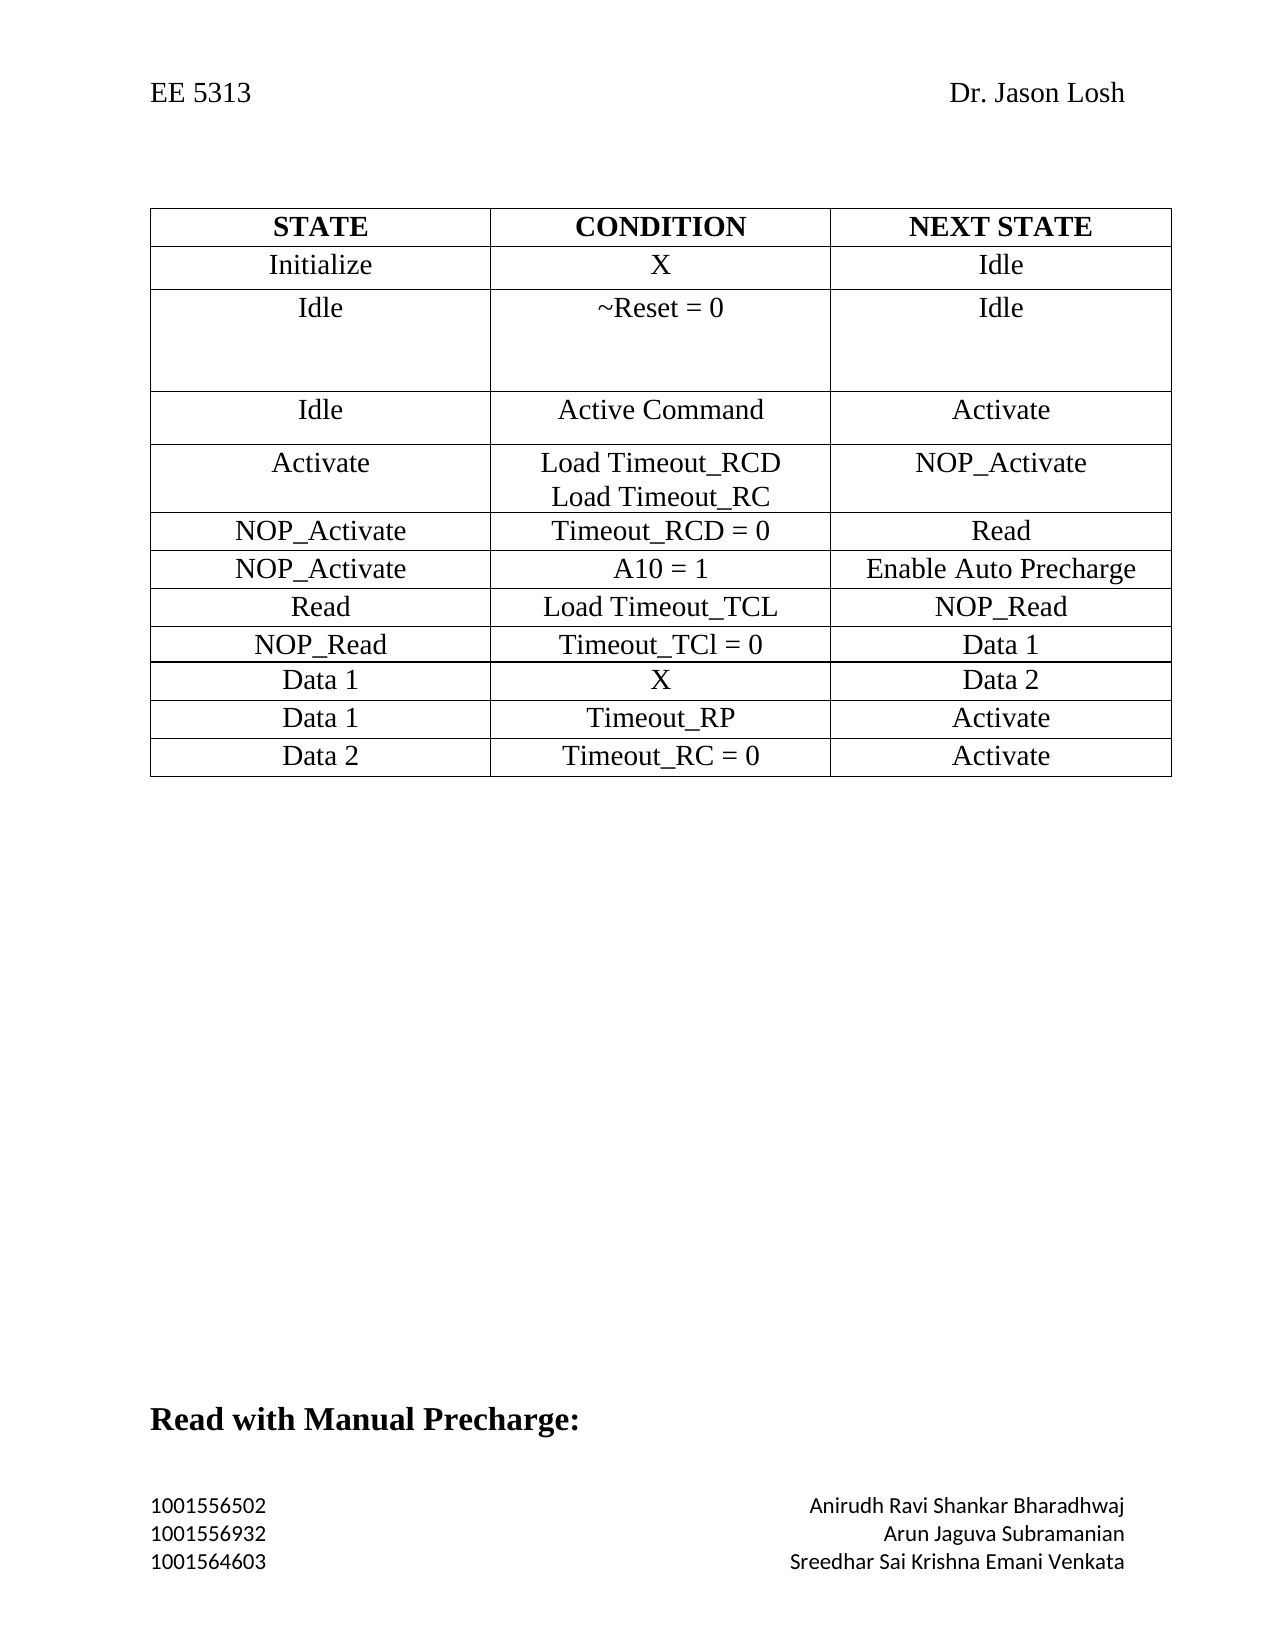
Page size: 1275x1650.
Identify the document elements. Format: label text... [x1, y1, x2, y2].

table_cell Data 1 [151, 663, 490, 699]
table_cell Idle [151, 392, 490, 444]
table_cell X [491, 247, 830, 289]
table_cell Activate [831, 392, 1171, 444]
table_cell Activate [151, 445, 490, 512]
table_cell NOP_Read [151, 627, 490, 661]
table_cell Data 2 [831, 663, 1171, 699]
table_cell Timeout_TCl = 0 [491, 627, 830, 661]
table_cell Timeout_RP [491, 701, 830, 737]
table_header CONDITION [491, 209, 830, 246]
table_cell ~Reset = 0 [491, 290, 830, 391]
table_cell Data 1 [151, 701, 490, 737]
text Read with Manual Precharge: [150, 1399, 1125, 1437]
table_cell Read [831, 513, 1171, 550]
table_cell Activate [831, 739, 1171, 776]
table_cell Idle [831, 290, 1171, 391]
table_cell Active Command [491, 392, 830, 444]
table_cell Load Timeout_RCD Load Timeout_RC [491, 445, 830, 512]
table_cell Data 2 [151, 739, 490, 776]
table_cell A10 = 1 [491, 551, 830, 588]
table_cell Idle [831, 247, 1171, 289]
table_cell Load Timeout_TCL [491, 589, 830, 626]
table_cell Idle [151, 290, 490, 391]
table_cell NOP_Activate [151, 513, 490, 550]
table_header NEXT STATE [831, 209, 1171, 246]
table_cell Timeout_RC = 0 [491, 739, 830, 776]
table_cell X [491, 663, 830, 699]
table_cell Activate [831, 701, 1171, 737]
table_cell NOP_Activate [831, 445, 1171, 512]
table_cell NOP_Activate [151, 551, 490, 588]
table_cell Data 1 [831, 627, 1171, 661]
table_cell NOP_Read [831, 589, 1171, 626]
table_cell Read [151, 589, 490, 626]
table_cell Enable Auto Precharge [831, 551, 1171, 588]
table_cell Initialize [151, 247, 490, 289]
table_header STATE [151, 209, 490, 246]
table_cell Timeout_RCD = 0 [491, 513, 830, 550]
